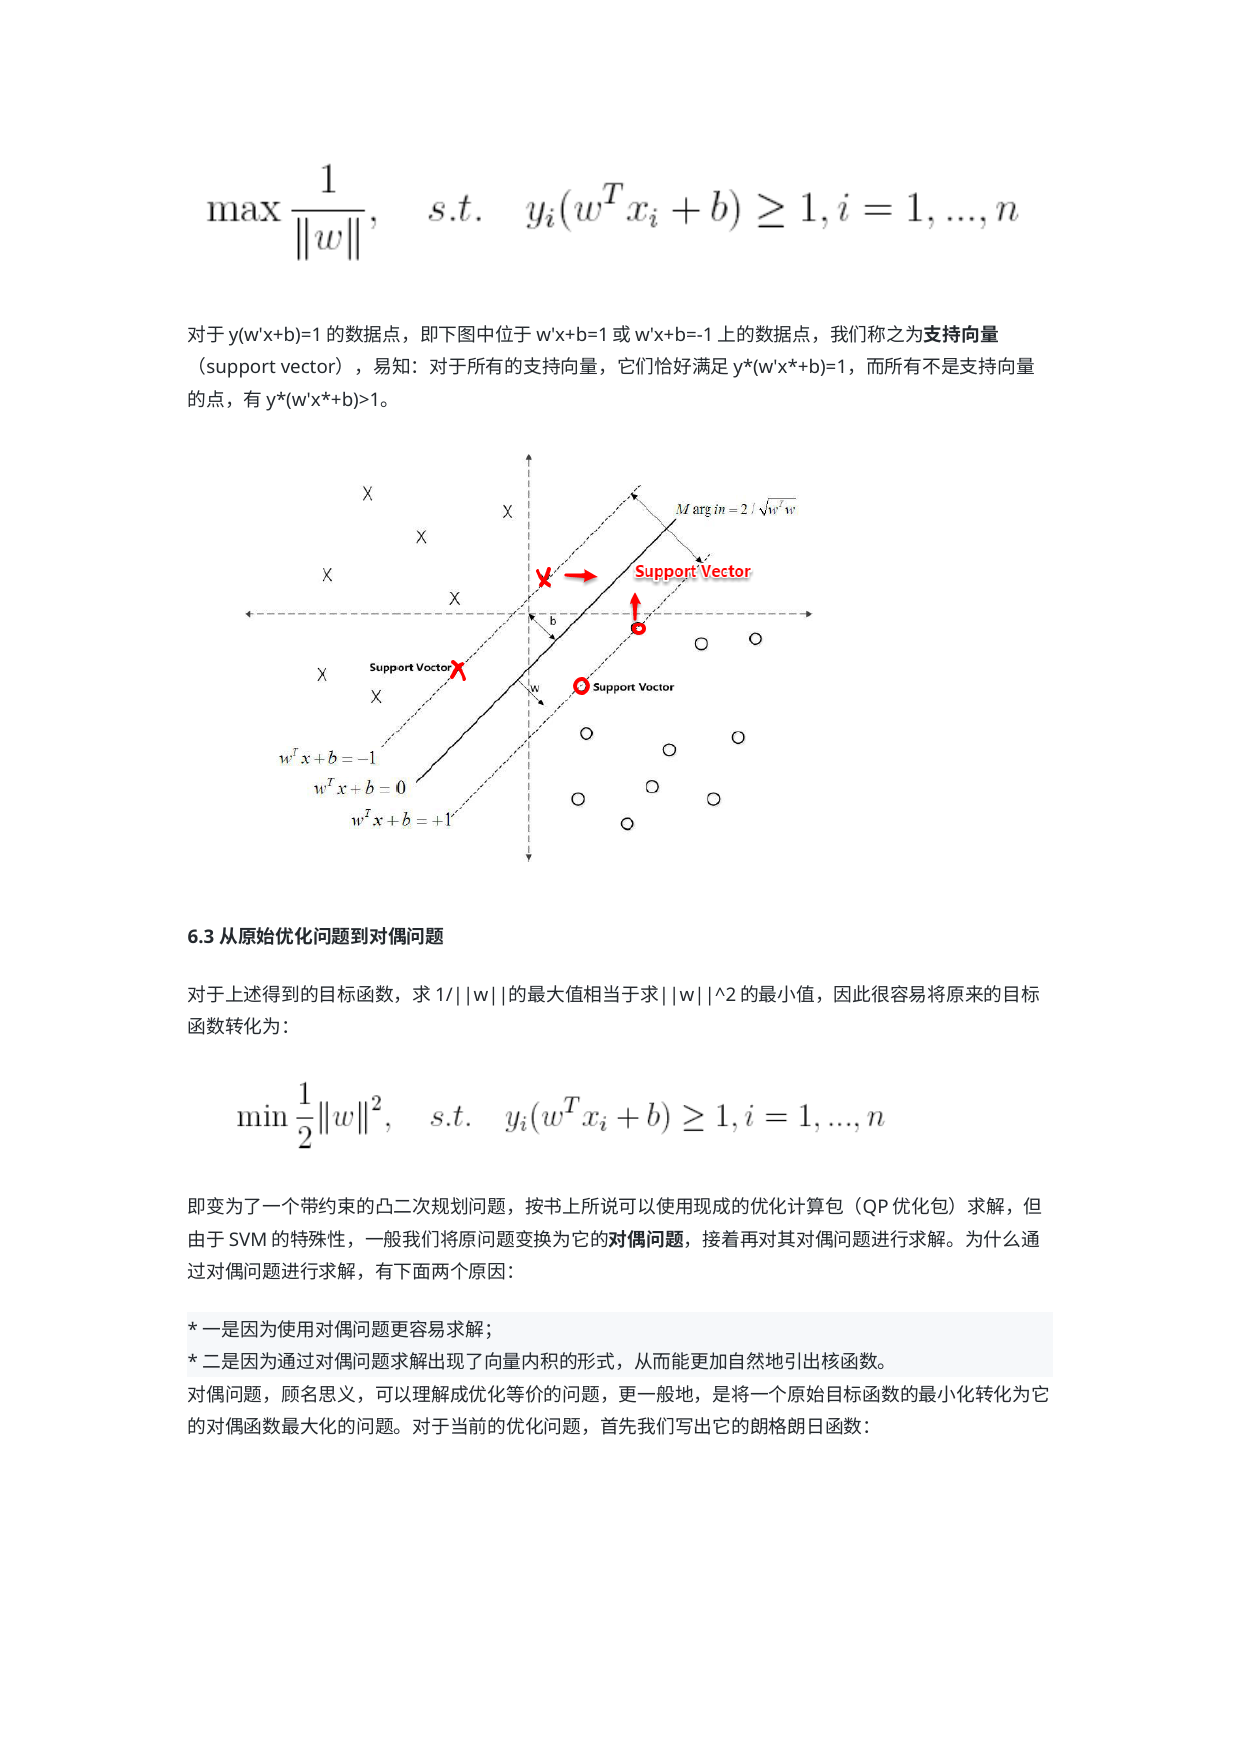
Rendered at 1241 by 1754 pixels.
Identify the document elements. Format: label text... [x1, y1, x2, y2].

text * 二是因为通过对偶问题求解出现了向量内积的形式，从而能更加自然地引出核函数。 [187, 1344, 1053, 1377]
picture [187, 1067, 961, 1163]
picture [187, 162, 1042, 272]
picture [187, 439, 891, 885]
text 6.3 从原始优化问题到对偶问题 [187, 919, 1053, 952]
text 对偶问题，顾名思义，可以理解成优化等价的问题，更一般地，是将一个原始目标函数的最小化转化为它的对偶函数最大化的问题。对于当前的优化问题，首先我们写出它的朗格朗日函数： [187, 1377, 1053, 1442]
text 对于y(w'x+b)=1的数据点，即下图中位于w'x+b=1或w'x+b=-1上的数据点，我们称之为支持向量（support vector），易知：对于所有的支持向量，它们恰好满足y*(w'x*+b)=1，而所有不是支持向量的点，有y*(w'x*+b)>1。 [187, 317, 1053, 414]
text * 一是因为使用对偶问题更容易求解； [187, 1312, 1053, 1344]
text 对于上述得到的目标函数，求1/||w||的最大值相当于求||w||^2的最小值，因此很容易将原来的目标函数转化为： [187, 977, 1053, 1042]
text 即变为了一个带约束的凸二次规划问题，按书上所说可以使用现成的优化计算包（QP优化包）求解，但由于SVM的特殊性，一般我们将原问题变换为它的对偶问题，接着再对其对偶问题进行求解。为什么通过对偶问题进行求解，有下面两个原因： [187, 1189, 1053, 1287]
